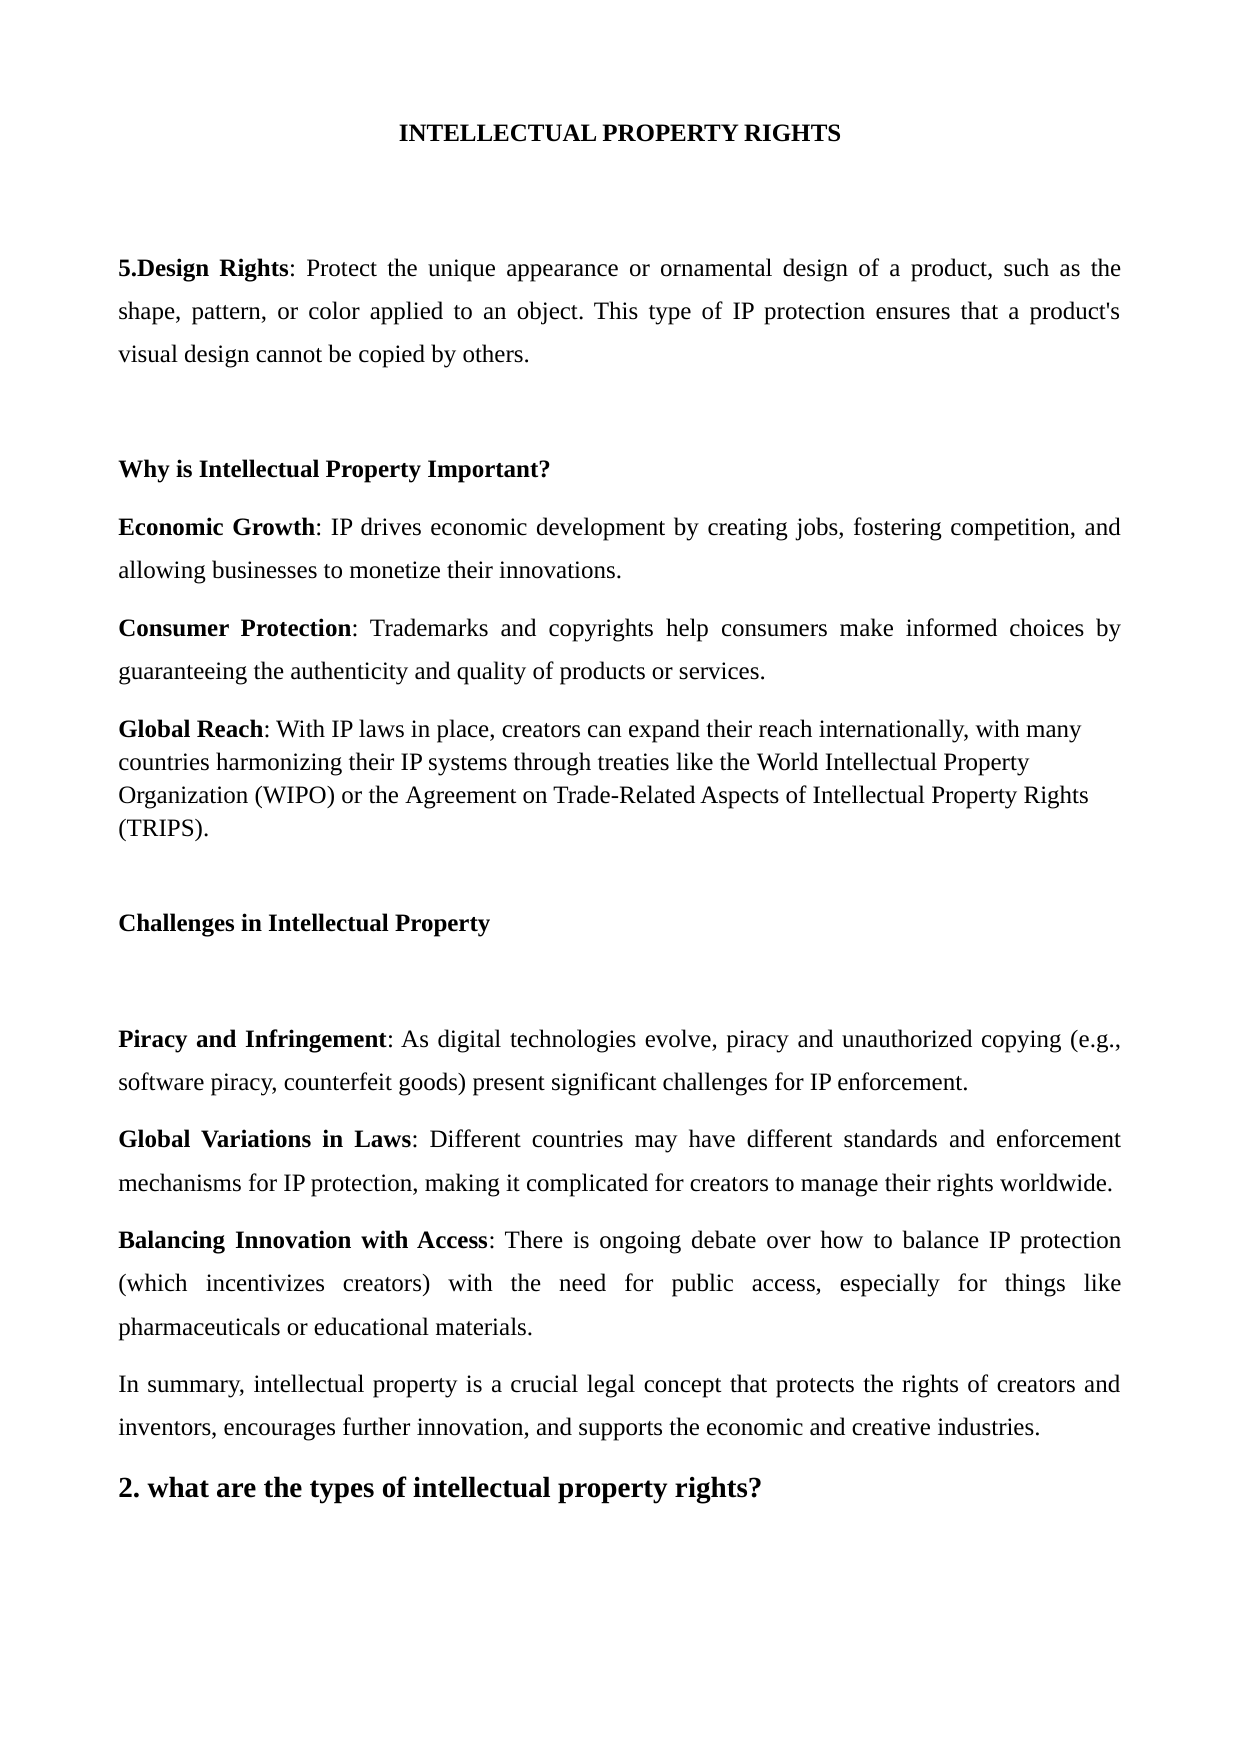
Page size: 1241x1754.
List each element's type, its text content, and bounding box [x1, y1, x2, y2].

text Global Reach: With IP laws in place, creators can expand their reach internationally, with many countries harmonizing their IP systems through treaties like the World Intellectual Property Organization (WIPO) or the Agreement on Trade-Related Aspects of Intellectual Property Rights (TRIPS). [118, 714, 1122, 842]
text Economic Growth: IP drives economic development by creating jobs, fostering competition, and allowing businesses to monetize their innovations. [118, 512, 1122, 584]
text Global Variations in Laws: Different countries may have different standards and enforcement mechanisms for IP protection, making it complicated for creators to manage their rights worldwide. [118, 1124, 1122, 1196]
text Why is Intellectual Property Important? [118, 454, 1122, 483]
text In summary, intellectual property is a crucial legal concept that protects the rights of creators and inventors, encourages further innovation, and supports the economic and creative industries. [118, 1369, 1122, 1441]
text 5.Design Rights: Protect the unique appearance or ornamental design of a product, such as the shape, pattern, or color applied to an object. This type of IP protection ensures that a product's visual design cannot be copied by others. [118, 253, 1122, 368]
text Balancing Innovation with Access: There is ongoing debate over how to balance IP protection (which incentivizes creators) with the need for public access, especially for things like pharmaceuticals or educational materials. [118, 1225, 1122, 1340]
text Consumer Protection: Trademarks and copyrights help consumers make informed choices by guaranteeing the authenticity and quality of products or services. [118, 613, 1122, 685]
text Piracy and Infringement: As digital technologies evolve, piracy and unauthorized copying (e.g., software piracy, counterfeit goods) present significant challenges for IP enforcement. [118, 1024, 1122, 1096]
text 2. what are the types of intellectual property rights? [118, 1470, 1122, 1504]
text Challenges in Intellectual Property [118, 908, 1122, 937]
